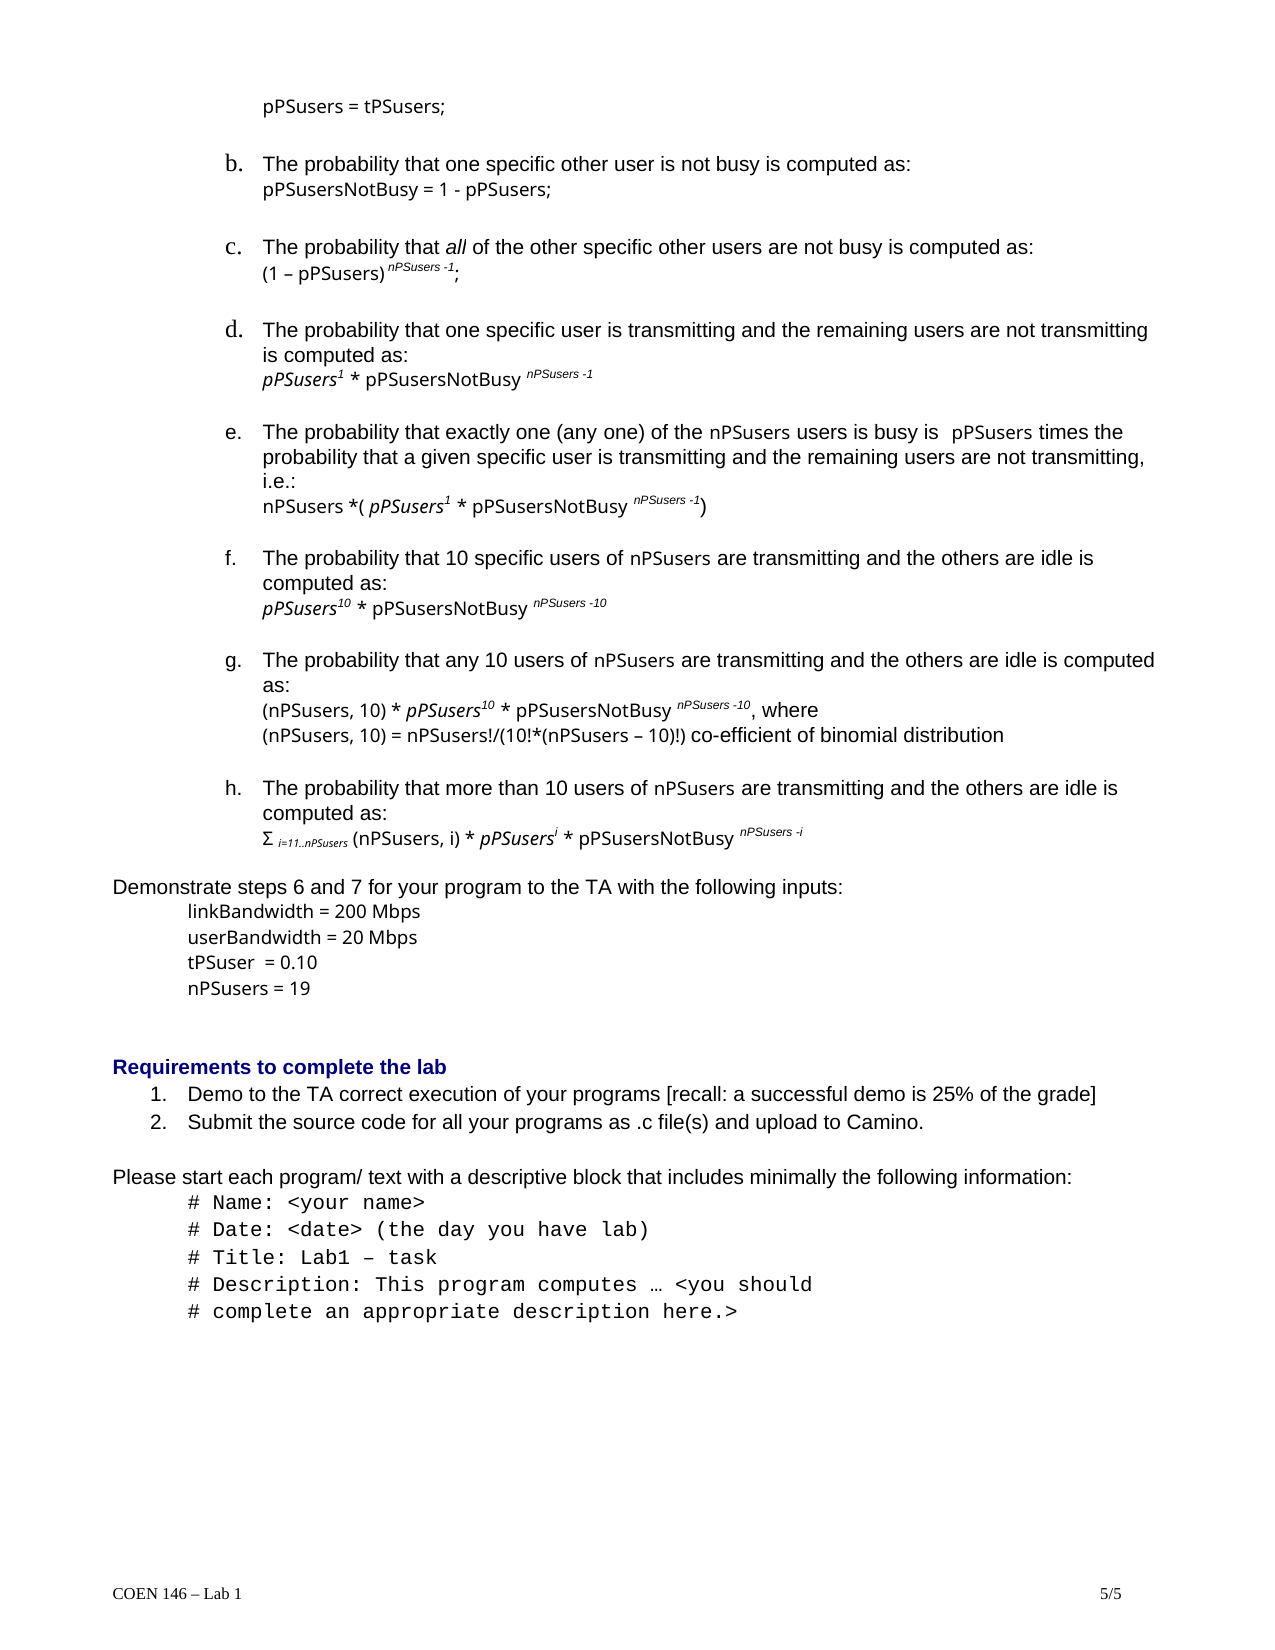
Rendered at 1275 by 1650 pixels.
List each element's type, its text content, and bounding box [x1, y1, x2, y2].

text Demonstrate steps 6 and 7 for your program to the TA with the following inputs: [112, 874, 1162, 898]
list The probability that 10 specific users of nPSusers are transmitting and the others are idle is computed as: [225, 542, 1162, 595]
text nPSusers = 19 [112, 975, 1162, 1001]
text # Date: <date> (the day you have lab) [187, 1219, 1162, 1243]
list The probability that all of the other specific other users are not busy is computed as: [225, 231, 1162, 260]
list The probability that one specific other user is not busy is computed as: [225, 148, 1162, 177]
list The probability that more than 10 users of nPSusers are transmitting and the others are idle is computed as: [225, 772, 1162, 825]
text (1 – pPSusers) nPSusers -1; [262, 260, 1162, 285]
text (nPSusers, 10) * pPSusers10 * pPSusersNotBusy nPSusers -10, where [262, 697, 1162, 723]
text Requirements to complete the lab [112, 1055, 1162, 1079]
list The probability that any 10 users of nPSusers are transmitting and the others are idle is computed as: [225, 644, 1162, 697]
text pPSusersNotBusy = 1 - pPSusers; [187, 177, 1162, 202]
text Σ i=11..nPSusers (nPSusers, i) * pPSusersi * pPSusersNotBusy nPSusers -i [262, 825, 1162, 851]
list The probability that exactly one (any one) of the nPSusers users is busy is pPSusers times the probability that a given specific user is transmitting and the remaining users are not transmitting, i.e.: [225, 416, 597, 493]
text Please start each program/ text with a descriptive block that includes minimally the following information: [112, 1165, 1162, 1189]
list The probability that one specific user is transmitting and the remaining users are not transmitting is computed as: [225, 314, 1162, 367]
list Demo to the TA correct execution of your programs [recall: a successful demo is 25% of the grade] [150, 1082, 1162, 1106]
text nPSusers *( pPSusers1 * pPSusersNotBusy nPSusers -1) [262, 493, 1162, 518]
text # Description: This program computes … <you should [187, 1274, 1162, 1297]
text (nPSusers, 10) = nPSusers!/(10!*(nPSusers – 10)!) co-efficient of binomial distribution [262, 723, 1162, 748]
text # complete an appropriate description here.> [187, 1301, 1162, 1325]
list The probability that exactly one (any one) of the nPSusers users is busy is pPSusers times the probability that a given specific user is transmitting and the remaining users are not transmitting, i.e.: [296, 416, 1162, 493]
text linkBandwidth = 200 Mbps [112, 898, 1162, 924]
text # Name: <your name> [187, 1192, 1162, 1216]
text pPSusers10 * pPSusersNotBusy nPSusers -10 [262, 595, 1162, 621]
text pPSusers1 * pPSusersNotBusy nPSusers -1 [202, 367, 1162, 392]
list Submit the source code for all your programs as .c file(s) and upload to Camino. [150, 1110, 1162, 1134]
text pPSusers = tPSusers; [187, 94, 1162, 119]
text userBandwidth = 20 Mbps [112, 924, 1162, 949]
text # Title: Lab1 – task [187, 1247, 1162, 1270]
text tPSuser = 0.10 [112, 949, 1162, 975]
